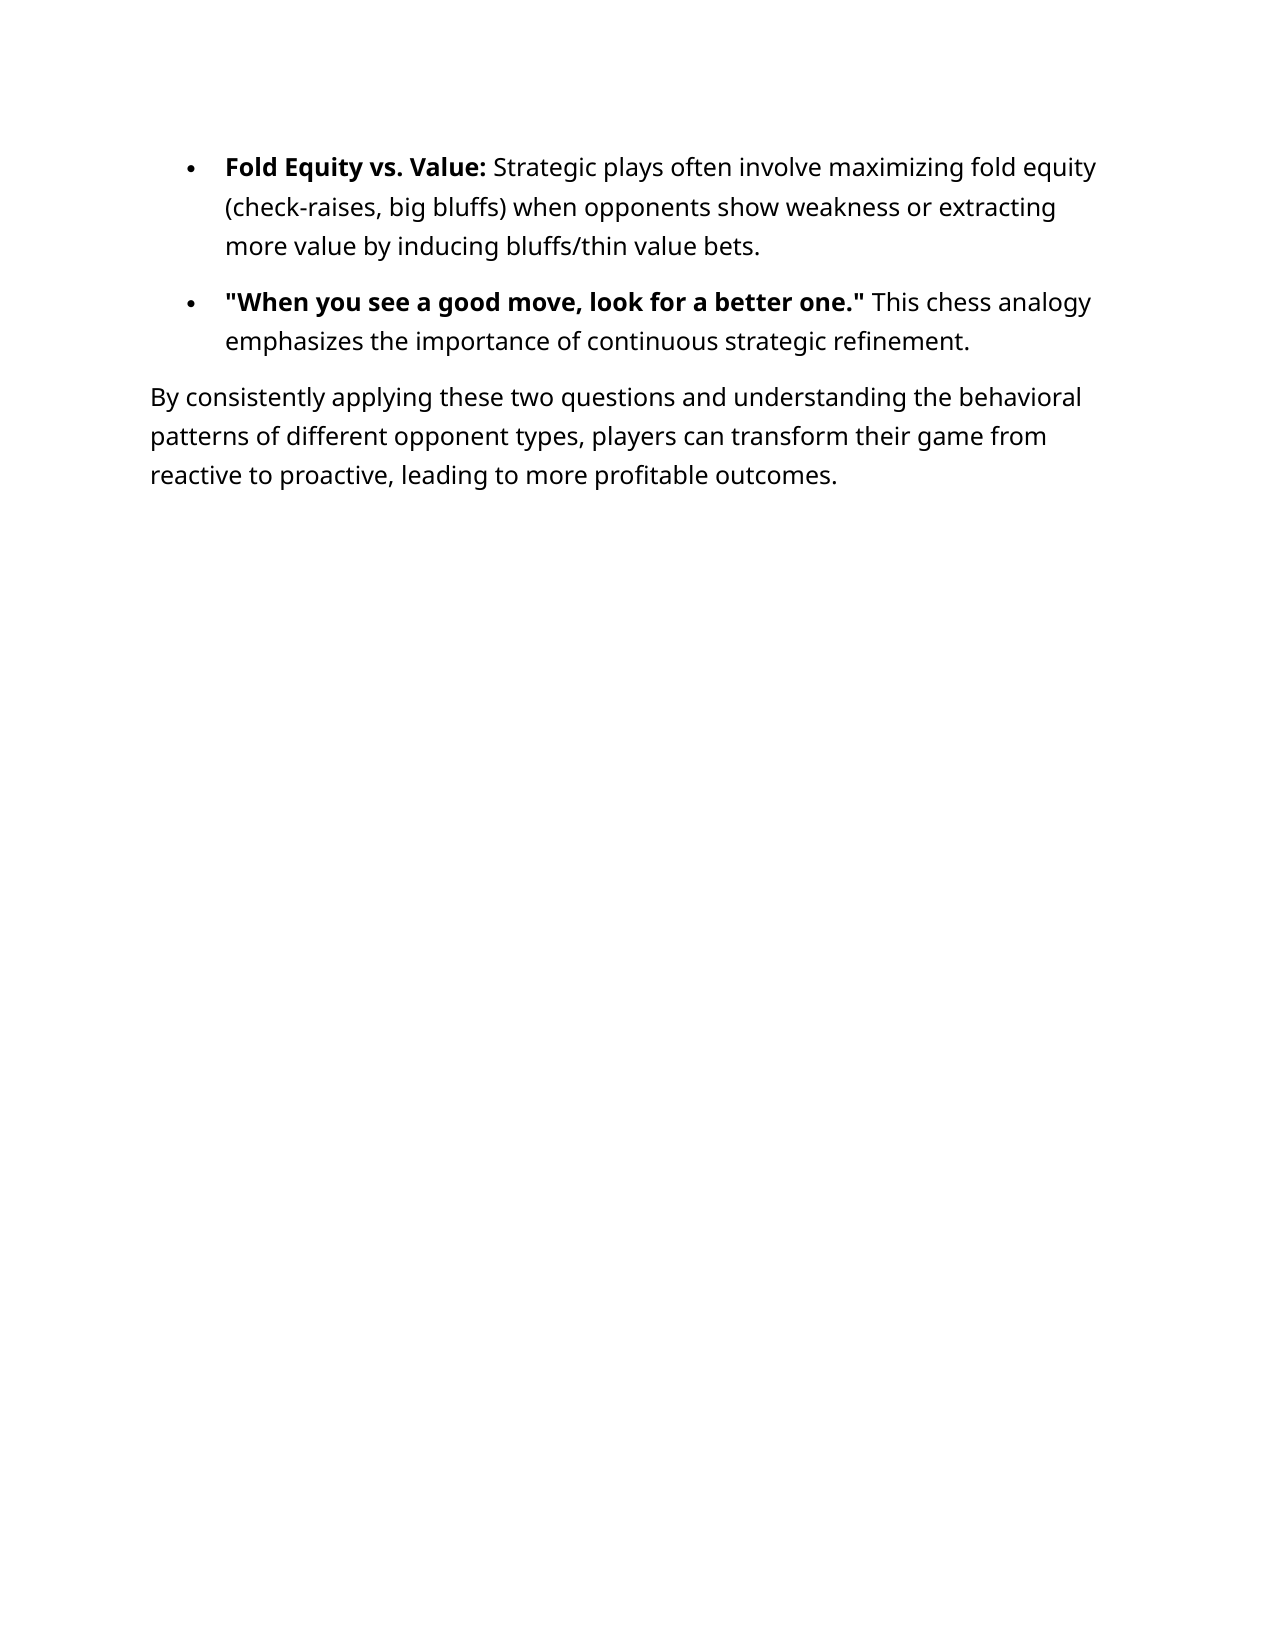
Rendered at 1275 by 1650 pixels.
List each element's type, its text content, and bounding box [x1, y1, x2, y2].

list "When you see a good move, look for a better one." This chess analogy emphasizes the importance of continuous strategic refinement. [187, 284, 1125, 357]
text By consistently applying these two questions and understanding the behavioral patterns of different opponent types, players can transform their game from reactive to proactive, leading to more profitable outcomes. [150, 379, 1125, 492]
list Fold Equity vs. Value: Strategic plays often involve maximizing fold equity (check-raises, big bluffs) when opponents show weakness or extracting more value by inducing bluffs/thin value bets. [187, 150, 1125, 262]
